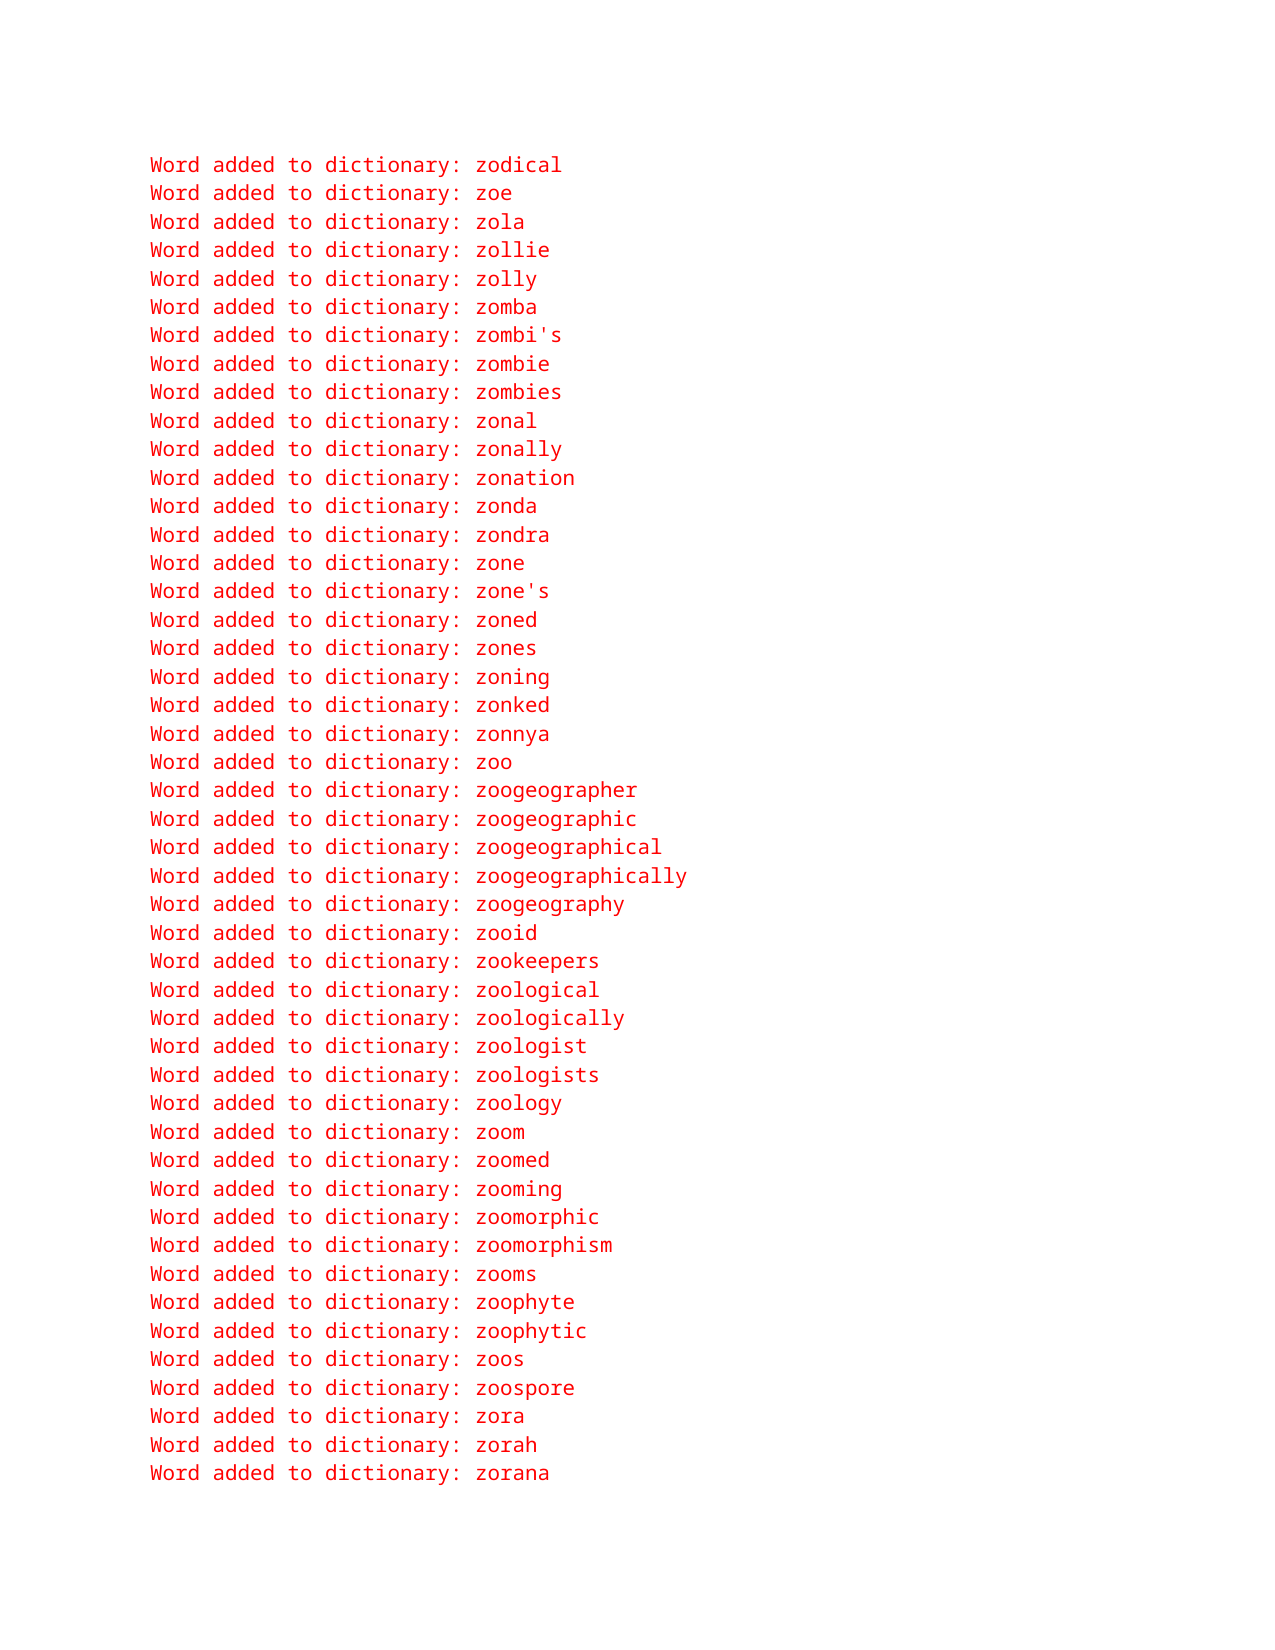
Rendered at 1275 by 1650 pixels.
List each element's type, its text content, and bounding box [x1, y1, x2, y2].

text Word added to dictionary: zombies [150, 377, 1125, 406]
text Word added to dictionary: zoologists [150, 1060, 1125, 1088]
text Word added to dictionary: zombie [150, 349, 1125, 377]
text Word added to dictionary: zoning [150, 662, 1125, 690]
text Word added to dictionary: zooming [150, 1174, 1125, 1202]
text Word added to dictionary: zoology [150, 1088, 1125, 1117]
text Word added to dictionary: zonked [150, 690, 1125, 719]
text Word added to dictionary: zonda [150, 491, 1125, 520]
text Word added to dictionary: zonation [150, 463, 1125, 491]
text Word added to dictionary: zones [150, 633, 1125, 662]
text Word added to dictionary: zoophyte [150, 1287, 1125, 1316]
text Word added to dictionary: zone's [150, 577, 1125, 605]
text Word added to dictionary: zombi's [150, 321, 1125, 349]
text Word added to dictionary: zola [150, 207, 1125, 235]
text Word added to dictionary: zonal [150, 406, 1125, 434]
text Word added to dictionary: zoos [150, 1344, 1125, 1373]
text Word added to dictionary: zooid [150, 918, 1125, 946]
text Word added to dictionary: zoospore [150, 1373, 1125, 1401]
text Word added to dictionary: zoologist [150, 1032, 1125, 1060]
text Word added to dictionary: zoomed [150, 1145, 1125, 1174]
text Word added to dictionary: zolly [150, 264, 1125, 292]
text Word added to dictionary: zollie [150, 235, 1125, 264]
text Word added to dictionary: zoogeography [150, 889, 1125, 918]
text Word added to dictionary: zorana [150, 1458, 1125, 1487]
text Word added to dictionary: zoom [150, 1117, 1125, 1145]
text Word added to dictionary: zoogeographically [150, 861, 1125, 889]
text Word added to dictionary: zonally [150, 434, 1125, 463]
text Word added to dictionary: zoogeographer [150, 776, 1125, 804]
text Word added to dictionary: zora [150, 1401, 1125, 1430]
text Word added to dictionary: zoogeographic [150, 804, 1125, 832]
text Word added to dictionary: zorah [150, 1430, 1125, 1458]
text Word added to dictionary: zone [150, 548, 1125, 577]
text Word added to dictionary: zoomorphism [150, 1231, 1125, 1259]
text Word added to dictionary: zookeepers [150, 946, 1125, 975]
text Word added to dictionary: zondra [150, 520, 1125, 548]
text Word added to dictionary: zoomorphic [150, 1202, 1125, 1231]
text Word added to dictionary: zoogeographical [150, 832, 1125, 861]
text Word added to dictionary: zodical [150, 150, 1125, 178]
text Word added to dictionary: zonnya [150, 719, 1125, 747]
text Word added to dictionary: zomba [150, 292, 1125, 321]
text Word added to dictionary: zoe [150, 178, 1125, 207]
text Word added to dictionary: zoophytic [150, 1316, 1125, 1344]
text Word added to dictionary: zoological [150, 975, 1125, 1003]
text Word added to dictionary: zoologically [150, 1003, 1125, 1032]
text Word added to dictionary: zoned [150, 605, 1125, 633]
text Word added to dictionary: zoo [150, 747, 1125, 776]
text Word added to dictionary: zooms [150, 1259, 1125, 1287]
